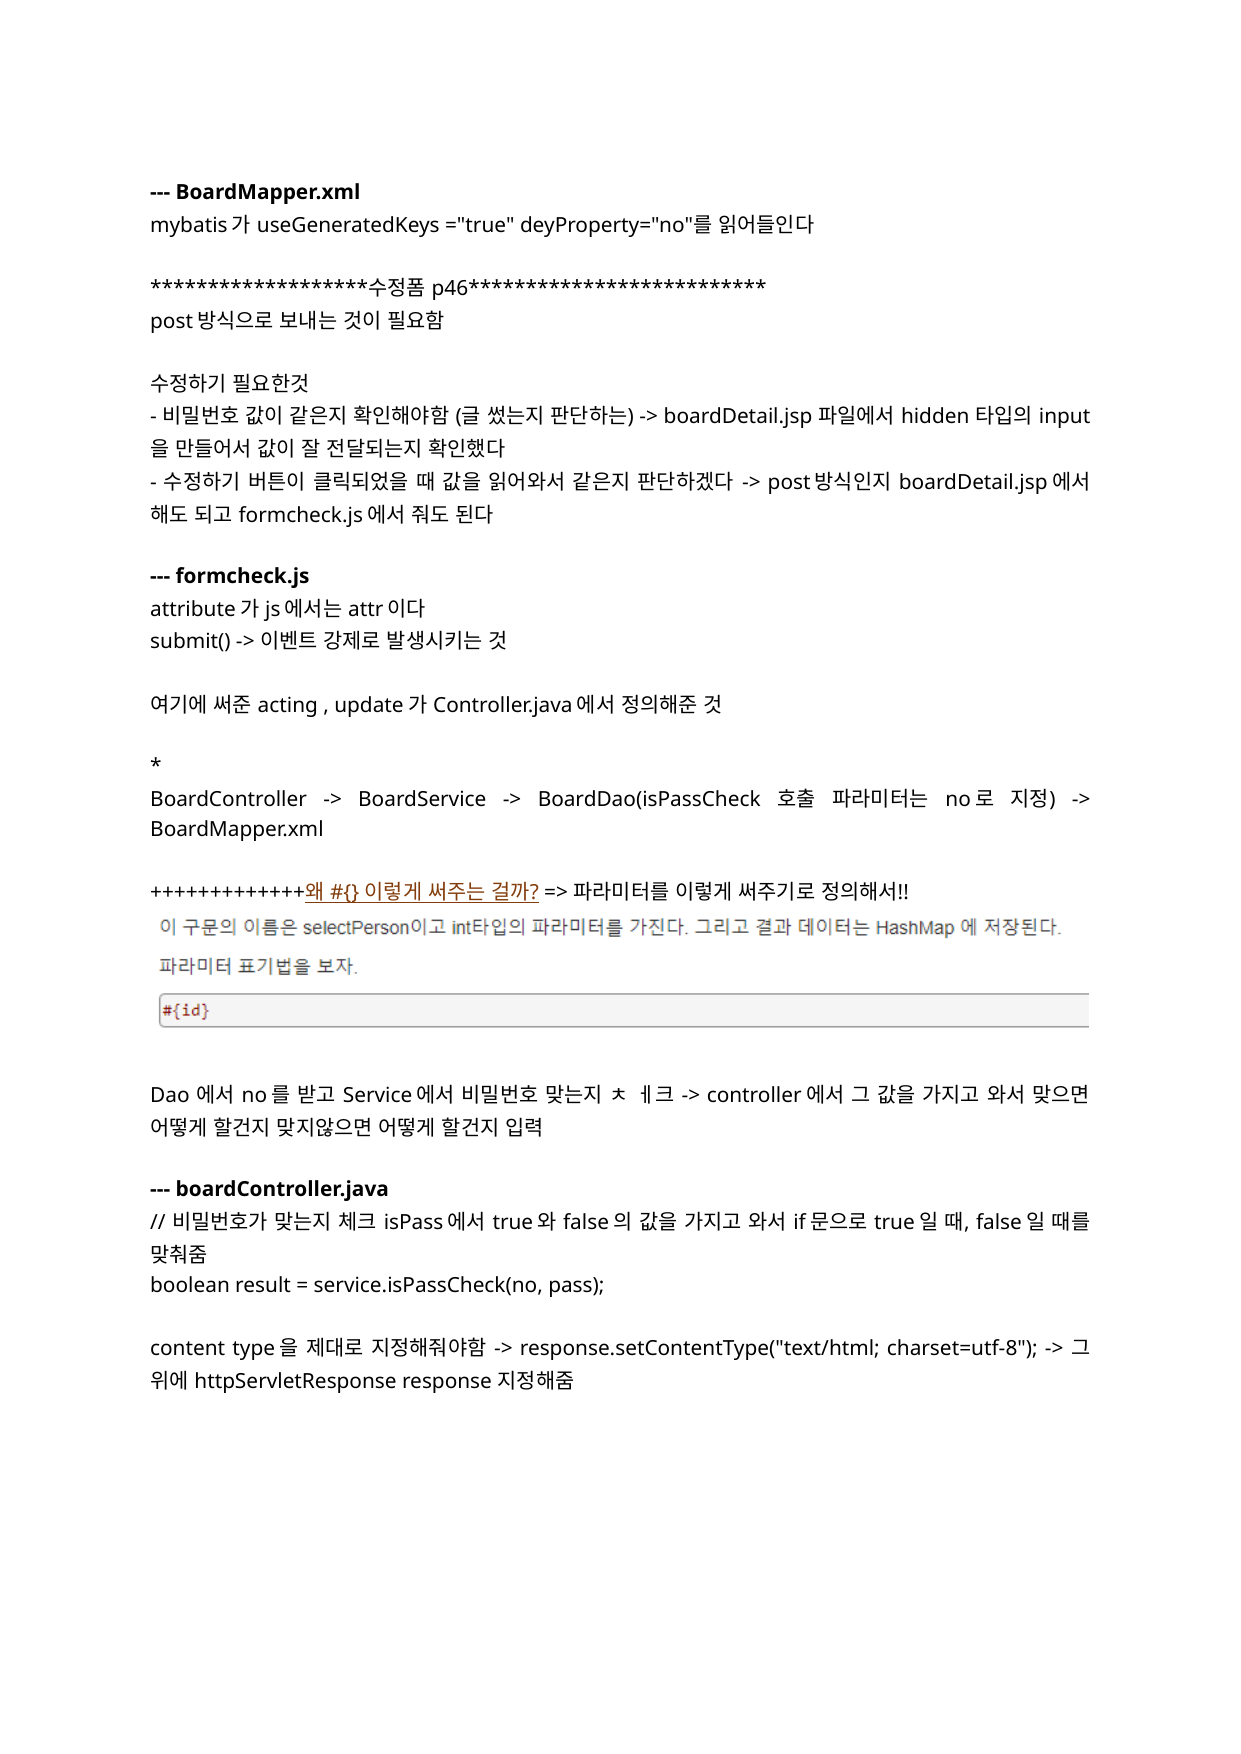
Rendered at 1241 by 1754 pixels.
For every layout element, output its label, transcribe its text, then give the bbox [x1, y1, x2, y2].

text *******************수정폼 p46************************** [150, 271, 1090, 301]
text Dao 에서 no를 받고 Service에서 비밀번호 맞는지 ㅊ ㅔ크 -> controller에서 그 값을 가지고 와서 맞으면 어떻게 할건지 맞지않으면 어떻게 할건지 입력 [150, 1078, 1090, 1141]
text - 수정하기 버튼이 클릭되었을 때 값을 읽어와서 같은지 판단하겠다 -> post방식인지 boardDetail.jsp에서 해도 되고 formcheck.js에서 줘도 된다 [150, 465, 1090, 528]
text 여기에 써준 acting , update가 Controller.java에서 정의해준 것 [150, 688, 1090, 718]
text boolean result = service.isPassCheck(no, pass); [150, 1270, 1090, 1299]
text 수정하기 필요한것 [150, 367, 1090, 397]
text mybatis가 useGeneratedKeys ="true" deyProperty="no"를 읽어들인다 [150, 208, 1090, 238]
picture [150, 908, 1089, 1046]
text submit() -> 이벤트 강제로 발생시키는 것 [150, 624, 1090, 655]
text --- BoardMapper.xml [150, 177, 1090, 206]
text * [150, 751, 1090, 779]
text attribute가 js에서는 attr이다 [150, 592, 1090, 622]
text +++++++++++++왜 #{} 이렇게 써주는 걸까? => 파라미터를 이렇게 써주기로 정의해서!! [150, 876, 1090, 906]
text - 비밀번호 값이 같은지 확인해야함 (글 썼는지 판단하는) -> boardDetail.jsp 파일에서 hidden 타입의 input을 만들어서 값이 잘 전달되는지 확인했다 [150, 400, 1090, 463]
text BoardController -> BoardService -> BoardDao(isPassCheck 호출 파라미터는 no로 지정) -> BoardMapper.xml [150, 782, 1090, 843]
text // 비밀번호가 맞는지 체크 isPass에서 true와 false의 값을 가지고 와서 if문으로 true일 때, false일 때를 맞춰줌 [150, 1205, 1090, 1268]
text --- boardController.java [150, 1174, 1090, 1203]
text --- formcheck.js [150, 561, 1090, 589]
text post방식으로 보내는 것이 필요함 [150, 304, 1090, 334]
text content type을 제대로 지정해줘야함 -> response.setContentType("text/html; charset=utf-8"); -> 그 위에 httpServletResponse response 지정해줌 [150, 1332, 1090, 1395]
